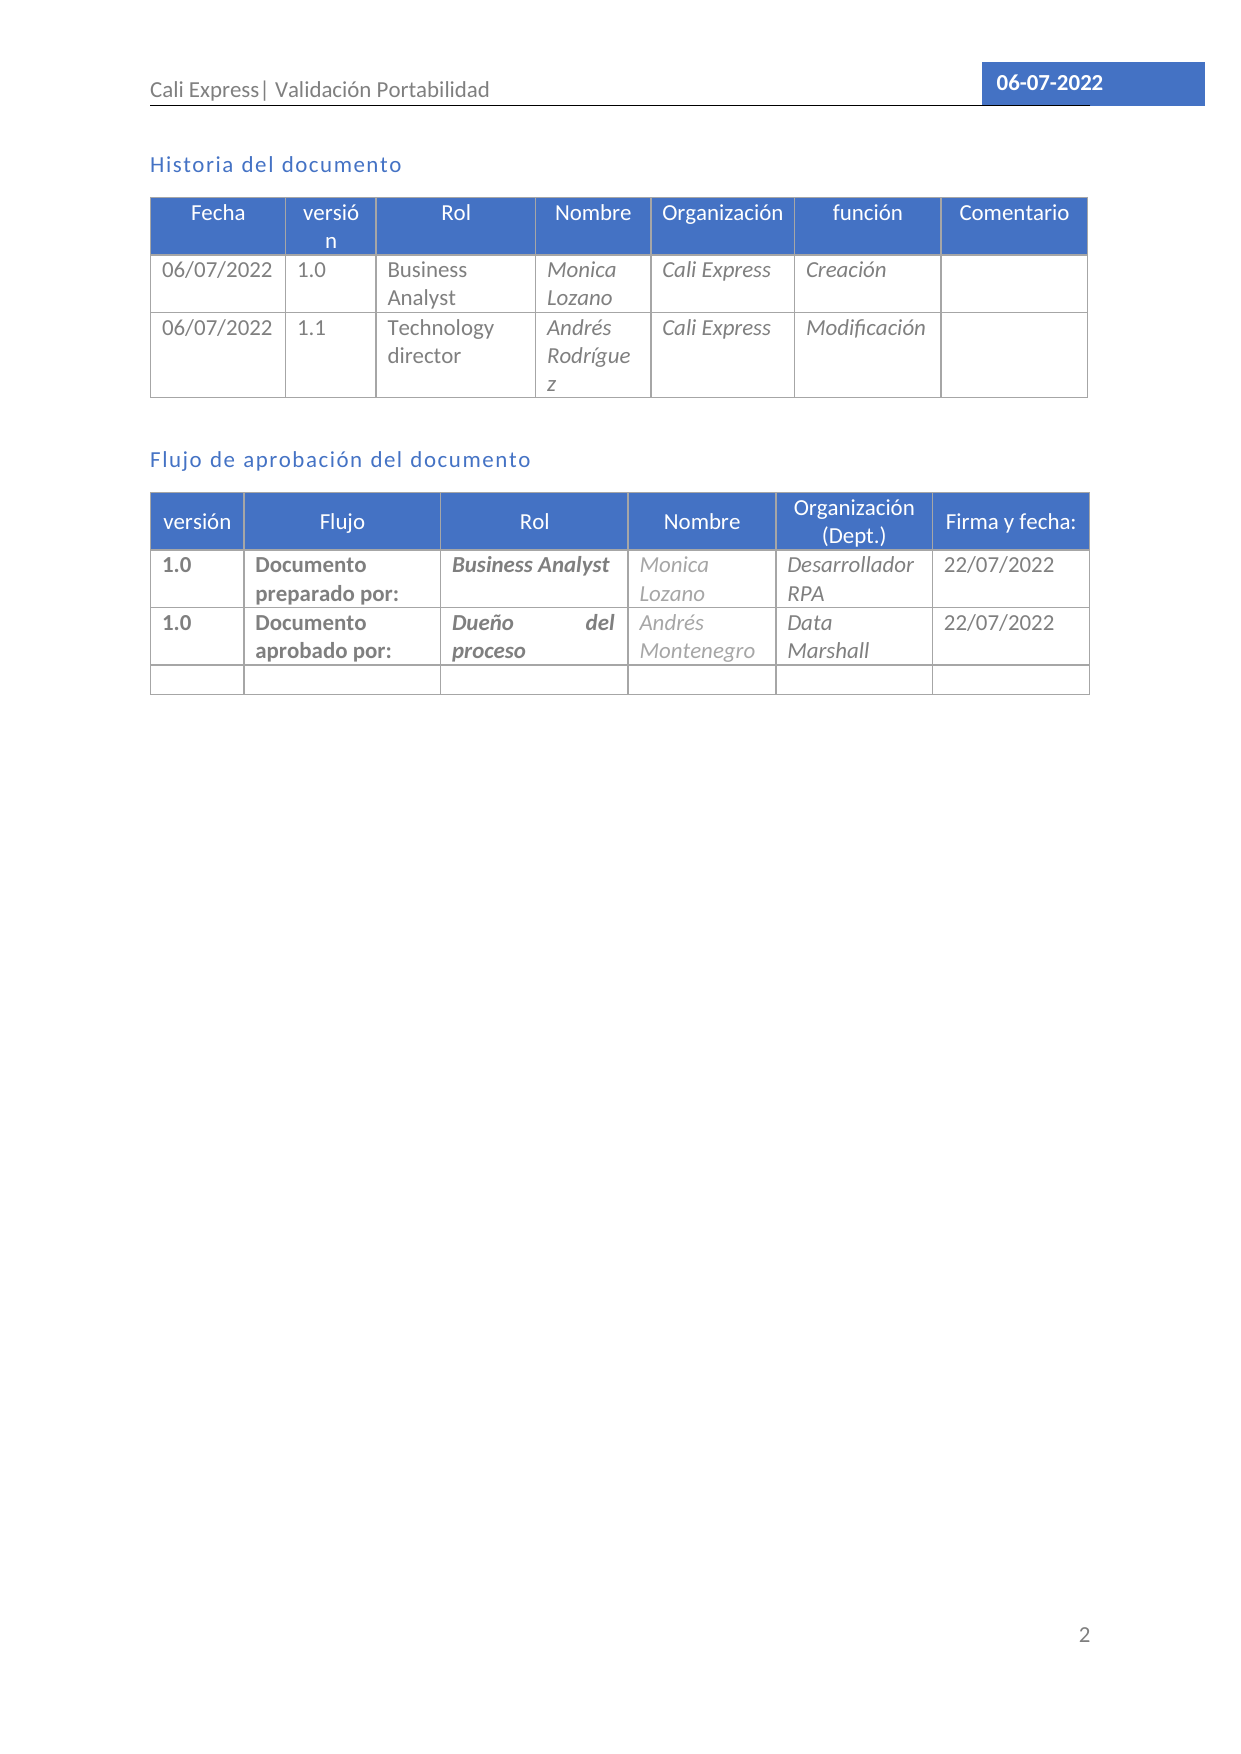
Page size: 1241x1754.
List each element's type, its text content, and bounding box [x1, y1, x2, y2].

table_cell [777, 666, 932, 694]
subtitle Historia del documento [150, 150, 1090, 178]
table_cell Monica Lozano [536, 256, 650, 312]
table_cell [942, 256, 1087, 312]
table_cell Creación [795, 256, 940, 312]
table_cell Business Analyst [377, 256, 535, 312]
table_header Fecha [151, 198, 285, 254]
table_header Rol [377, 198, 535, 254]
table_cell Documento preparado por: [245, 551, 440, 607]
table_cell Business Analyst [441, 551, 627, 607]
table_cell Technology director [377, 313, 535, 397]
table_header Organización (Dept.) [777, 493, 932, 549]
table_cell Cali Express [652, 256, 794, 312]
table_cell Documento aprobado por: [245, 608, 440, 664]
table_cell 1.0 [286, 256, 375, 312]
table_cell [151, 666, 243, 694]
table_cell [942, 313, 1087, 397]
table_header versión [151, 493, 243, 549]
table_cell [629, 666, 775, 694]
table_cell 06/07/2022 [151, 313, 285, 397]
table_cell 22/07/2022 [933, 608, 1089, 664]
table_cell Data Marshall [777, 608, 932, 664]
table_header Flujo [245, 493, 440, 549]
table_header Comentario [942, 198, 1087, 254]
table_cell Dueño del proceso [441, 608, 627, 664]
table_header Nombre [536, 198, 650, 254]
table_header Organización [652, 198, 794, 254]
table_cell Andrés Montenegro [629, 608, 775, 664]
table_cell 1.0 [151, 608, 243, 664]
table_cell [245, 666, 440, 694]
subtitle Flujo de aprobación del documento [150, 445, 1090, 473]
table_header versión [286, 198, 375, 254]
table_cell 06/07/2022 [151, 256, 285, 312]
table_cell 22/07/2022 [933, 551, 1089, 607]
table_header función [795, 198, 940, 254]
table_cell Desarrollador RPA [777, 551, 932, 607]
table_cell Modificación [795, 313, 940, 397]
table_cell 1.0 [151, 551, 243, 607]
table_header Nombre [629, 493, 775, 549]
table_cell [441, 666, 627, 694]
table_header Firma y fecha: [933, 493, 1089, 549]
table_cell Monica Lozano [629, 551, 775, 607]
table_header Rol [441, 493, 627, 549]
table_cell Andrés Rodríguez [536, 313, 650, 397]
table_cell 1.1 [286, 313, 375, 397]
table_cell Cali Express [652, 313, 794, 397]
table_cell [933, 666, 1089, 694]
